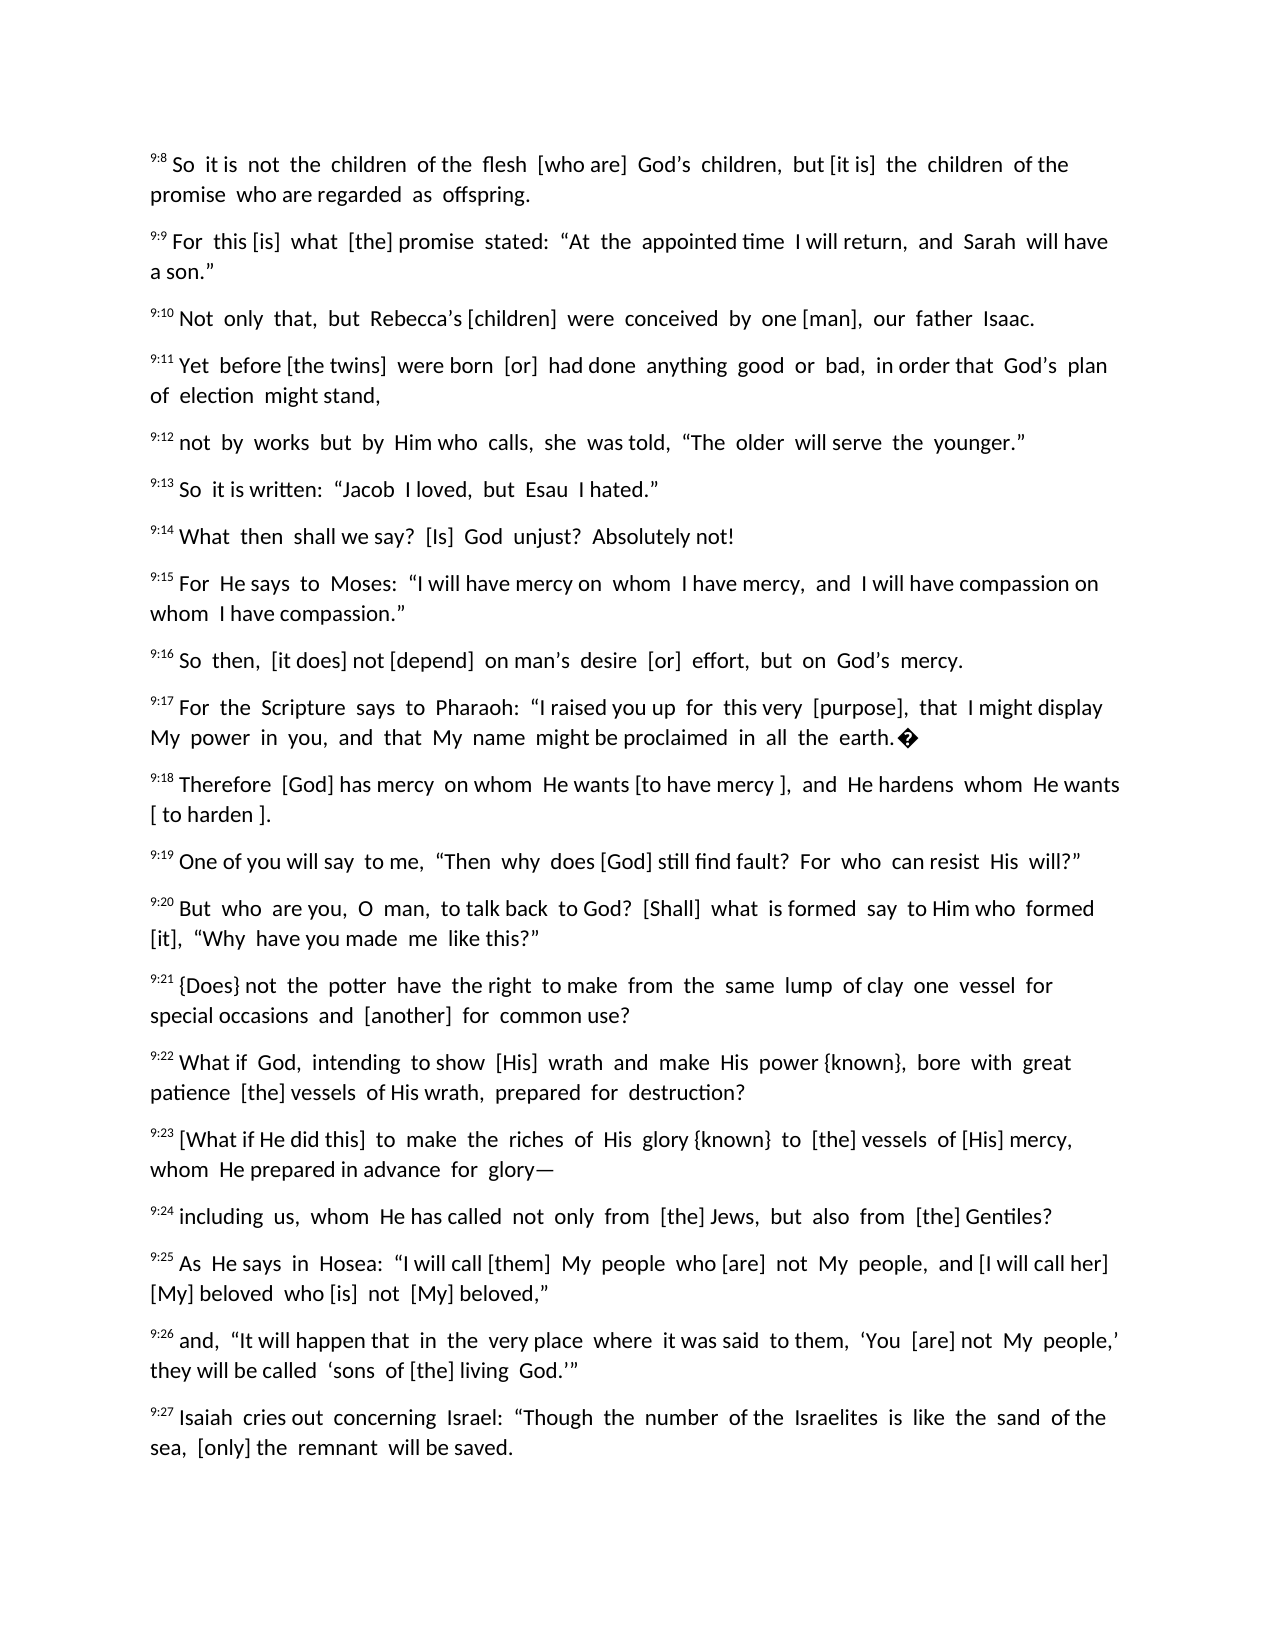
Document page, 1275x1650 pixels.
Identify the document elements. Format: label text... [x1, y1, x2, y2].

text 9:25 As He says in Hosea: “I will call [them] My people who [are] not My people, and [I will call her] [My] beloved who [is] not [My] beloved,” [150, 1249, 1125, 1307]
text 9:9 For this [is] what [the] promise stated: “At the appointed time I will return, and Sarah will have a son.” [150, 227, 1125, 285]
text 9:14 What then shall we say? [Is] God unjust? Absolutely not! [150, 522, 1125, 550]
text 9:13 So it is written: “Jacob I loved, but Esau I hated.” [150, 475, 1125, 503]
text 9:10 Not only that, but Rebecca’s [children] were conceived by one [man], our father Isaac. [150, 304, 1125, 332]
text 9:17 For the Scripture says to Pharaoh: “I raised you up for this very [purpose], that I might display My power in you, and that My name might be proclaimed in all the earth.� [150, 693, 1125, 751]
text 9:12 not by works but by Him who calls, she was told, “The older will serve the younger.” [150, 428, 1125, 456]
text 9:26 and, “It will happen that in the very place where it was said to them, ‘You [are] not My people,’ they will be called ‘sons of [the] living God.’” [150, 1326, 1125, 1384]
text 9:18 Therefore [God] has mercy on whom He wants [to have mercy ], and He hardens whom He wants [ to harden ]. [150, 770, 1125, 828]
text 9:27 Isaiah cries out concerning Israel: “Though the number of the Israelites is like the sand of the sea, [only] the remnant will be saved. [150, 1403, 1125, 1461]
text 9:15 For He says to Moses: “I will have mercy on whom I have mercy, and I will have compassion on whom I have compassion.” [150, 569, 1125, 627]
text 9:21 {Does} not the potter have the right to make from the same lump of clay one vessel for special occasions and [another] for common use? [150, 971, 1125, 1029]
text 9:24 including us, whom He has called not only from [the] Jews, but also from [the] Gentiles? [150, 1202, 1125, 1230]
text 9:23 [What if He did this] to make the riches of His glory {known} to [the] vessels of [His] mercy, whom He prepared in advance for glory— [150, 1125, 1125, 1183]
text 9:16 So then, [it does] not [depend] on man’s desire [or] effort, but on God’s mercy. [150, 646, 1125, 674]
text 9:11 Yet before [the twins] were born [or] had done anything good or bad, in order that God’s plan of election might stand, [150, 351, 1125, 409]
text 9:8 So it is not the children of the flesh [who are] God’s children, but [it is] the children of the promise who are regarded as offspring. [150, 150, 1125, 208]
text 9:22 What if God, intending to show [His] wrath and make His power {known}, bore with great patience [the] vessels of His wrath, prepared for destruction? [150, 1048, 1125, 1106]
text 9:20 But who are you, O man, to talk back to God? [Shall] what is formed say to Him who formed [it], “Why have you made me like this?” [150, 894, 1125, 952]
text 9:19 One of you will say to me, “Then why does [God] still find fault? For who can resist His will?” [150, 847, 1125, 875]
